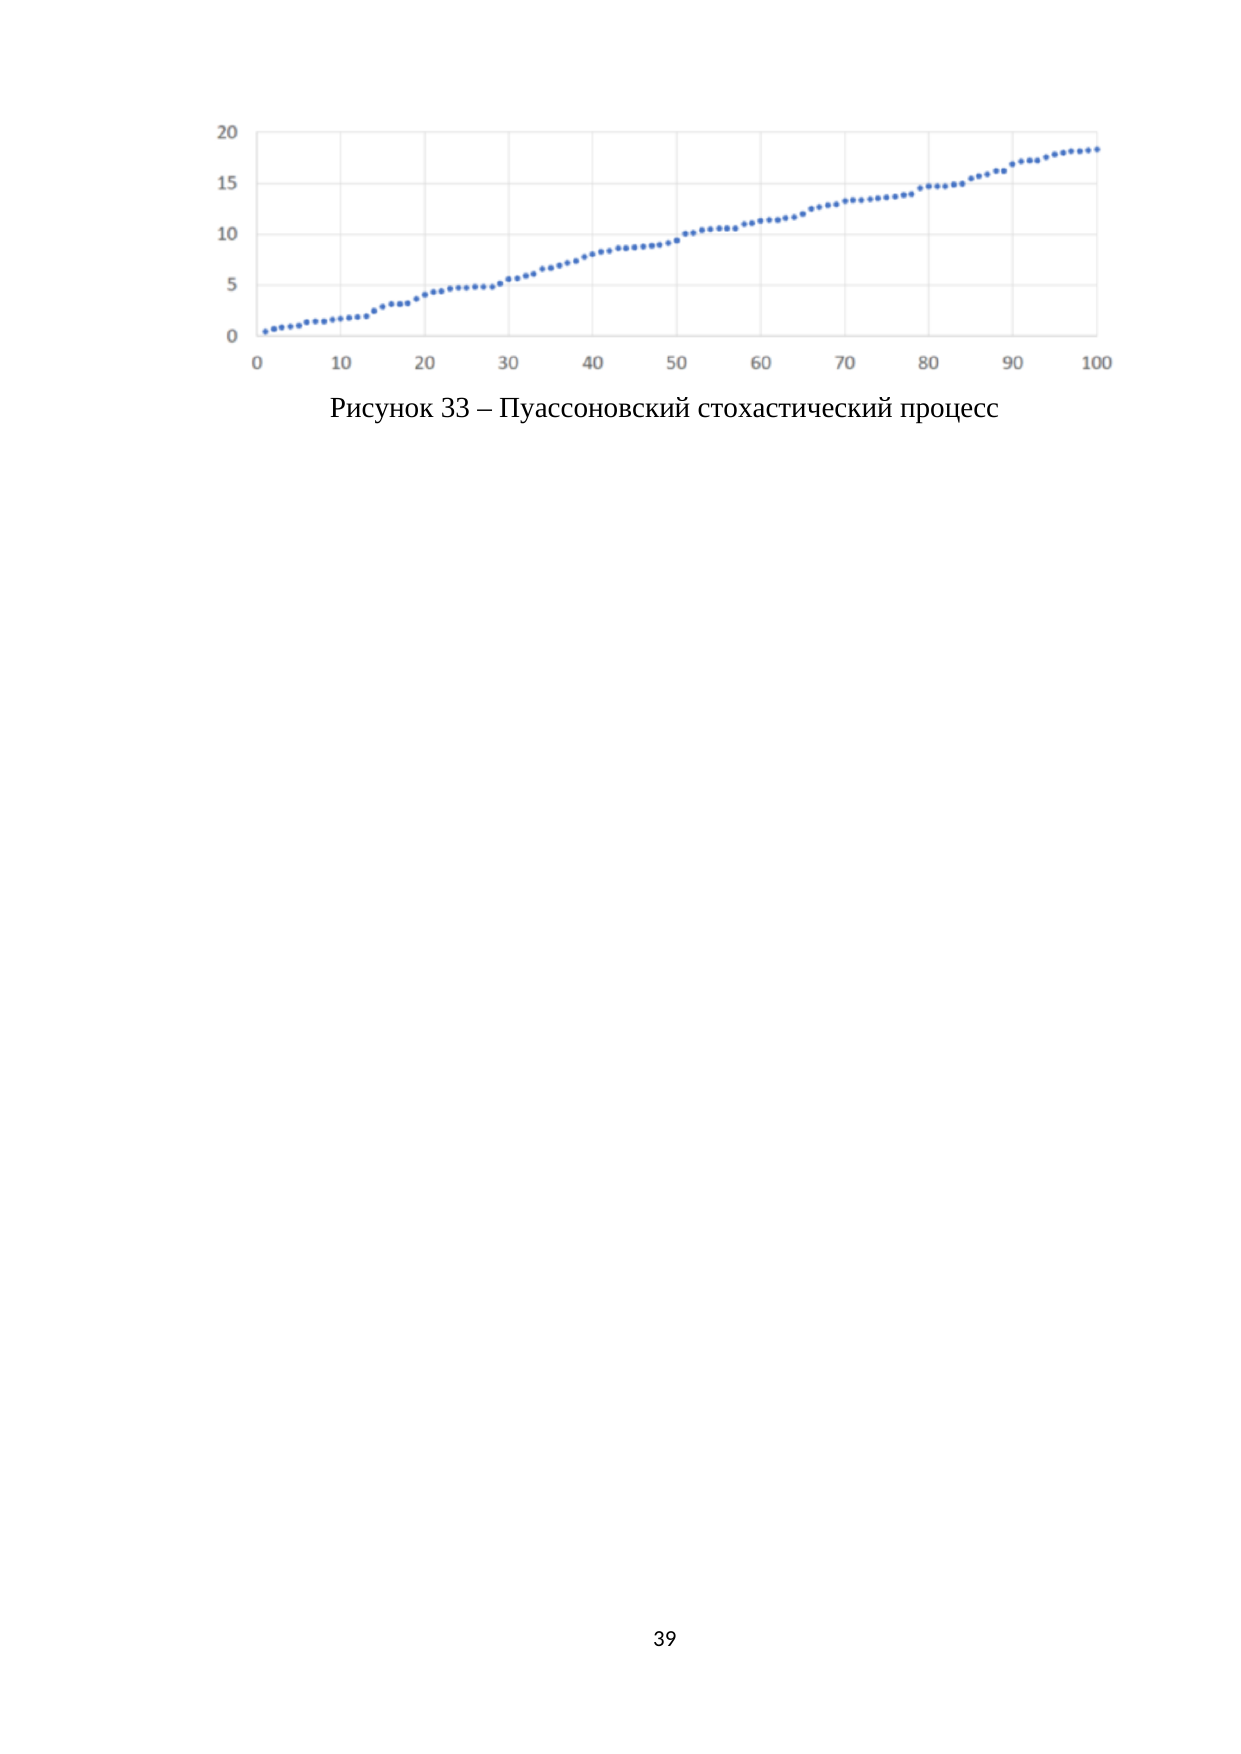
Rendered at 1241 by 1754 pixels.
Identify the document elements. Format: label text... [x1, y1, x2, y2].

text Рисунок 33 – Пуассоновский стохастический процесс [177, 390, 1152, 423]
picture [214, 118, 1115, 376]
